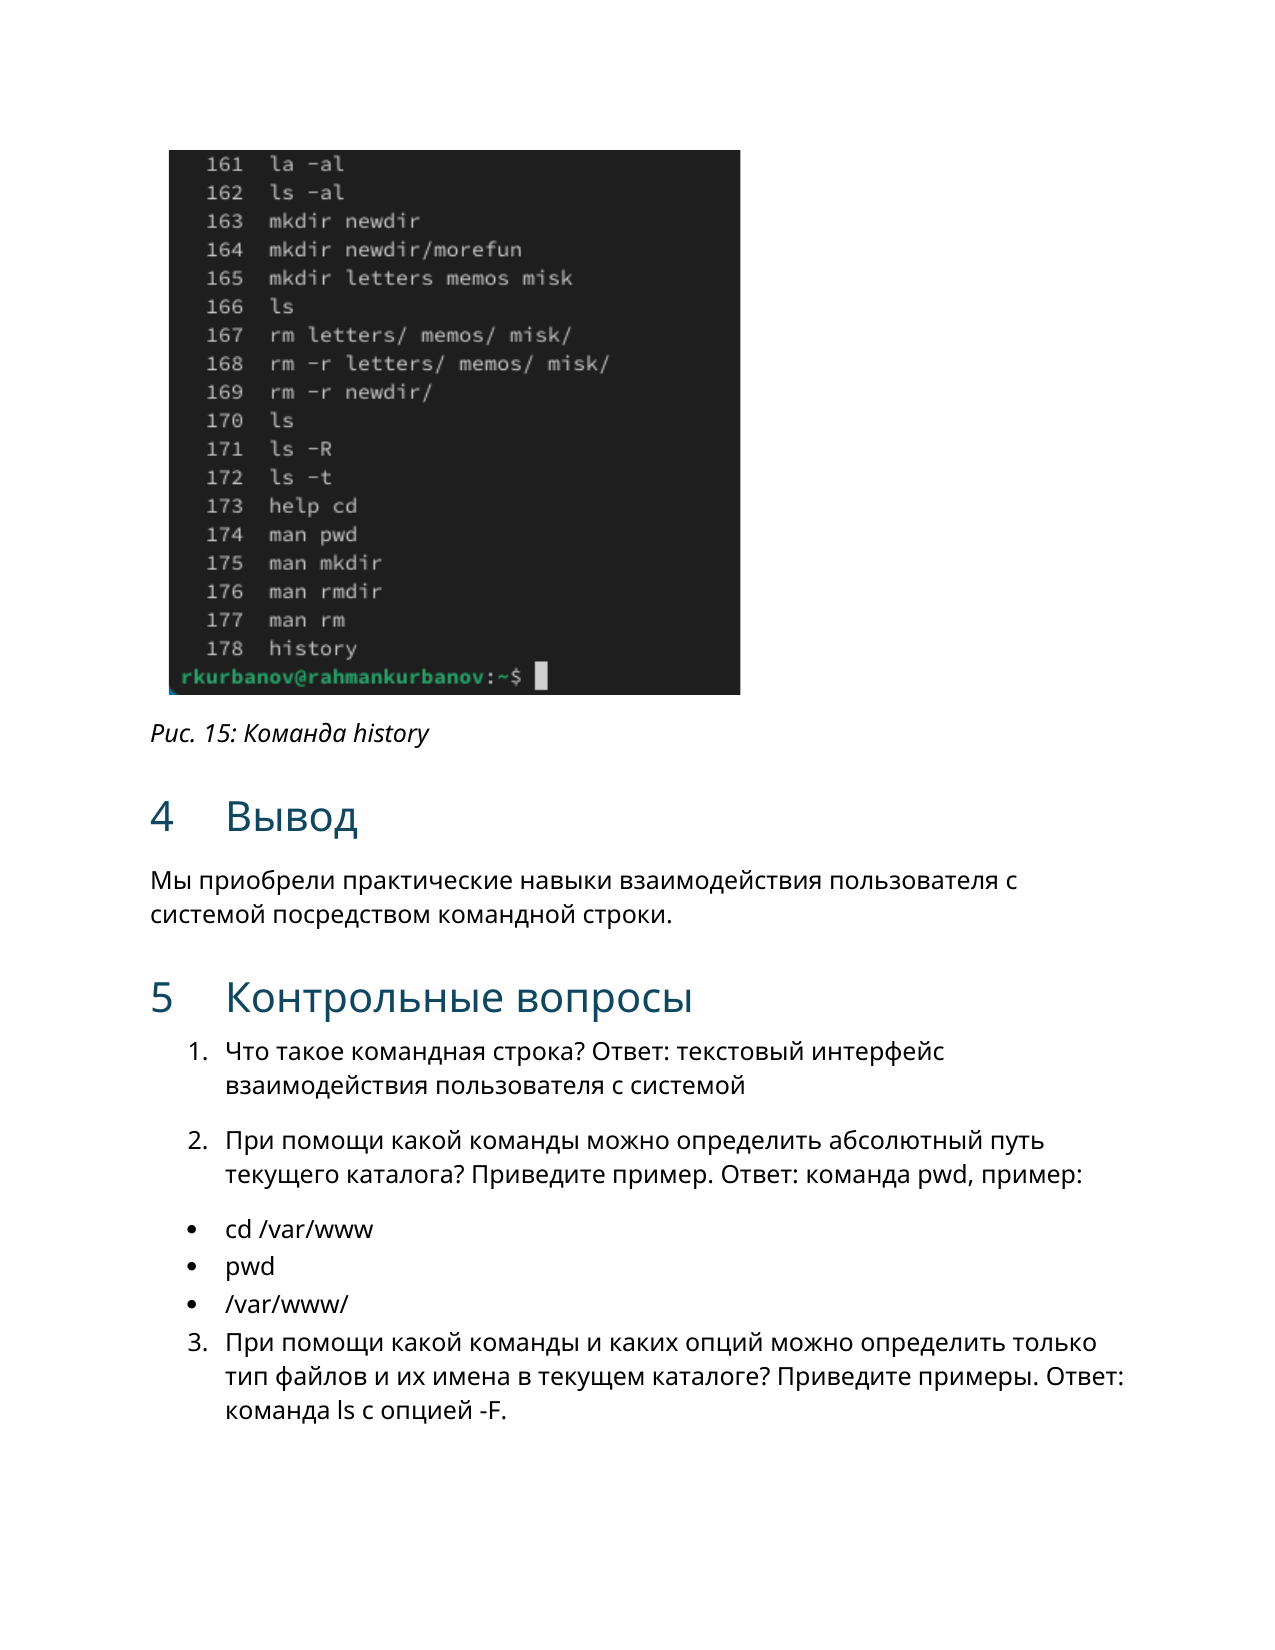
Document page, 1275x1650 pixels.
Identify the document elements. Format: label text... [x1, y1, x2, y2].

list Что такое командная строка? Ответ: текстовый интерфейс взаимодействия пользователя с системой [187, 1033, 1125, 1101]
picture [168, 150, 741, 695]
list cd /var/www [187, 1211, 1125, 1245]
subtitle 4 Вывод [150, 787, 1125, 844]
list При помощи какой команды можно определить абсолютный путь текущего каталога? Приведите пример. Ответ: команда pwd, пример: [187, 1122, 1125, 1190]
list pwd [187, 1249, 1125, 1283]
subtitle 5 Контрольные вопросы [150, 968, 1125, 1025]
list /var/www/ [187, 1287, 1125, 1321]
list При помощи какой команды и каких опций можно определить только тип файлов и их имена в текущем каталоге? Приведите примеры. Ответ: команда ls с опцией -F. [187, 1325, 1125, 1427]
text Мы приобрели практические навыки взаимодействия пользователя с системой посредством командной строки. [150, 863, 1125, 931]
text Рис. 15: Команда history [150, 716, 1125, 749]
